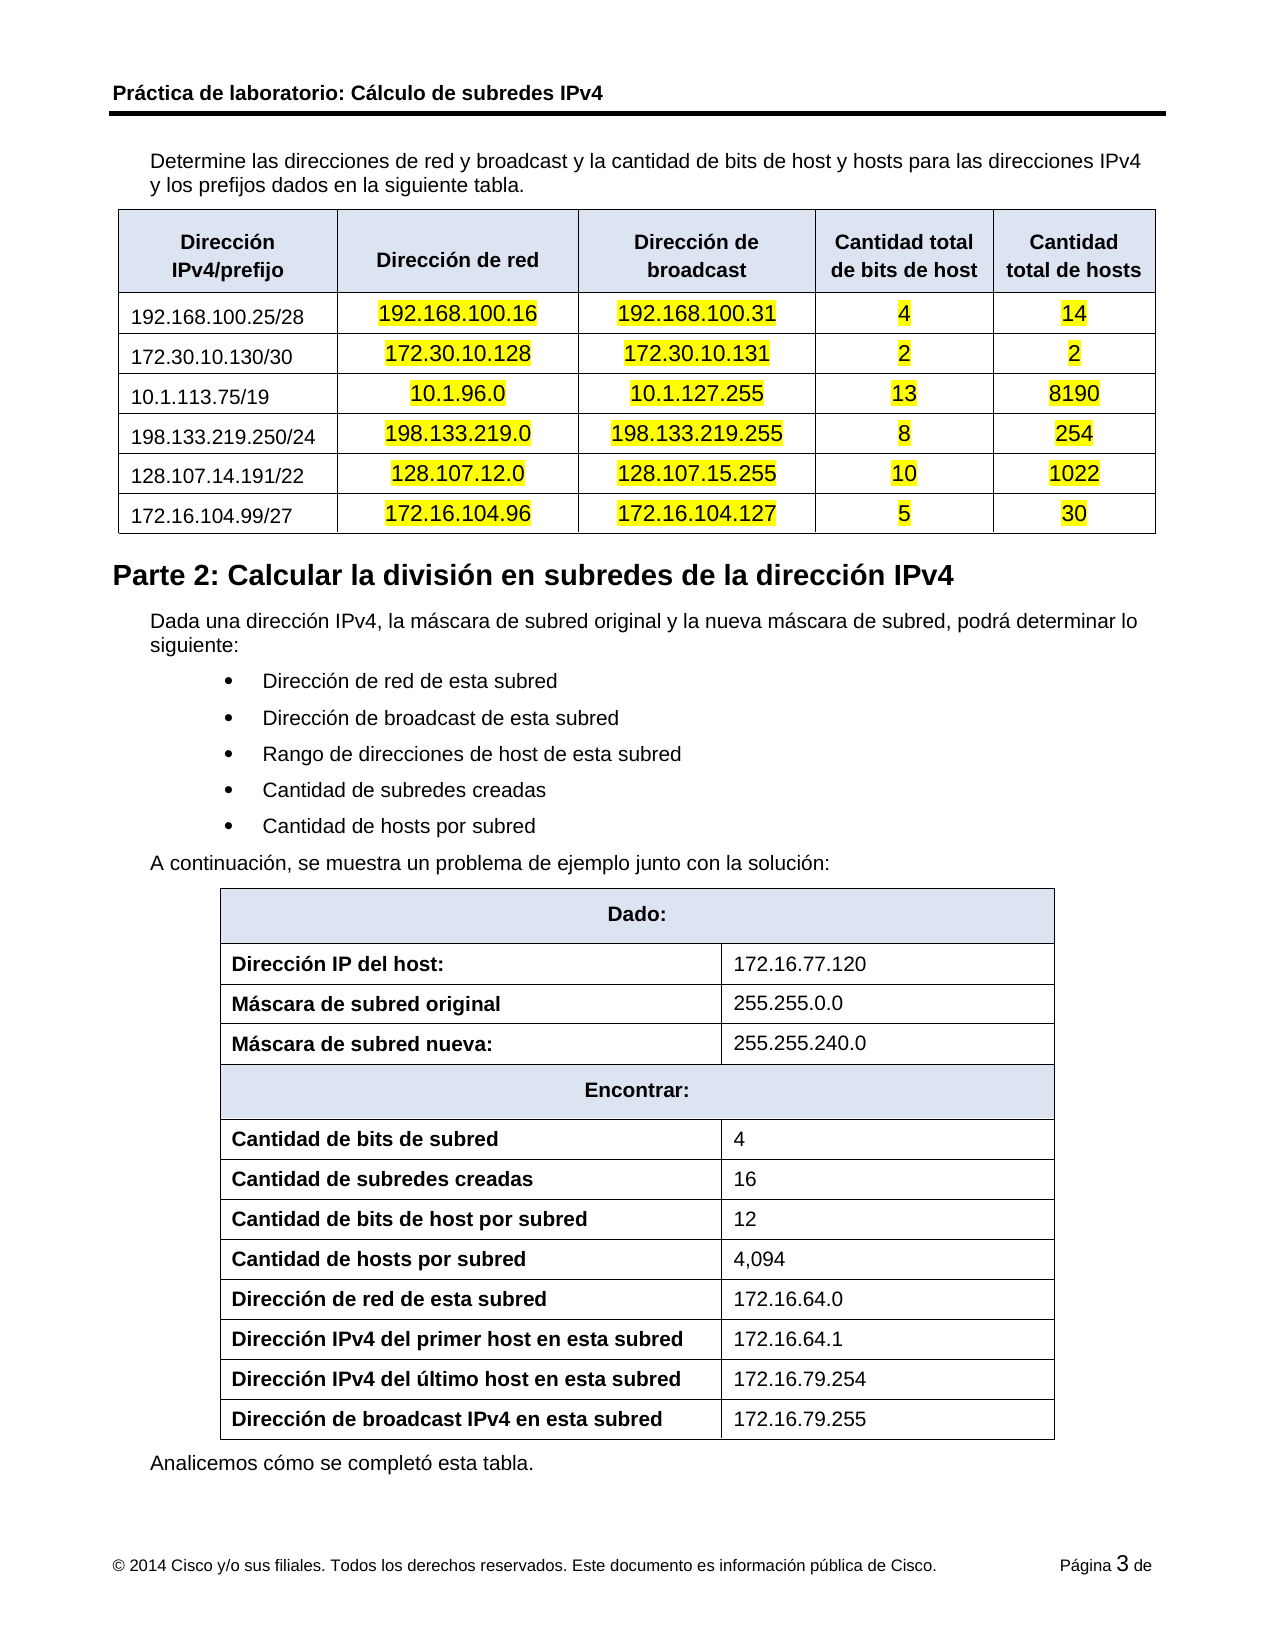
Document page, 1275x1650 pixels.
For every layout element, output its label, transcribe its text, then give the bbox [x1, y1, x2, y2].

table_cell Máscara de subred nueva: [221, 1024, 721, 1064]
table_cell 13 [816, 374, 993, 413]
table_cell Cantidad de hosts por subred [221, 1240, 721, 1279]
table_header Dirección de red [338, 210, 578, 292]
table_cell 4,094 [722, 1240, 1054, 1279]
table_cell Encontrar: [221, 1065, 1054, 1118]
table_header Cantidad total de bits de host [816, 210, 993, 292]
table_cell 10.1.96.0 [338, 374, 578, 413]
table_cell Dirección IP del host: [221, 944, 721, 983]
table_cell 30 [994, 494, 1155, 532]
table_cell 4 [816, 293, 993, 333]
table_cell Cantidad de bits de subred [221, 1120, 721, 1159]
table_cell 192.168.100.25/28 [119, 293, 337, 333]
table_cell 10.1.127.255 [579, 374, 815, 413]
table_cell 172.16.64.1 [722, 1320, 1054, 1359]
table_cell 1022 [994, 454, 1155, 492]
table_cell 128.107.12.0 [338, 454, 578, 492]
table_cell 5 [816, 494, 993, 532]
table_cell 172.30.10.131 [579, 334, 815, 373]
table_cell 172.16.104.96 [338, 494, 578, 532]
table_cell 172.16.64.0 [722, 1280, 1054, 1319]
table_cell 2 [816, 334, 993, 373]
table_cell 192.168.100.16 [338, 293, 578, 333]
table_cell Dirección IPv4 del primer host en esta subred [221, 1320, 721, 1359]
table_cell 128.107.14.191/22 [119, 454, 337, 492]
subtitle Parte 2: Calcular la división en subredes de la dirección IPv4 [112, 558, 1140, 591]
text Analicemos cómo se completó esta tabla. [150, 1451, 1140, 1475]
table_cell 14 [994, 293, 1155, 333]
table_cell 8190 [994, 374, 1155, 413]
list Dirección de broadcast de esta subred [225, 705, 1179, 729]
table_cell 16 [722, 1160, 1054, 1199]
table_cell 12 [722, 1200, 1054, 1239]
list Cantidad de hosts por subred [225, 814, 1179, 838]
table_cell 10 [816, 454, 993, 492]
text Dada una dirección IPv4, la máscara de subred original y la nueva máscara de subred, podrá determinar lo siguiente: [150, 609, 1141, 657]
table_cell 254 [994, 414, 1155, 452]
table_cell 10.1.113.75/19 [119, 374, 337, 413]
list Cantidad de subredes creadas [225, 778, 1179, 802]
table_cell Dirección de broadcast IPv4 en esta subred [221, 1400, 721, 1438]
table_cell 172.16.104.99/27 [119, 494, 337, 532]
table_header Dado: [221, 889, 1054, 943]
table_cell 172.16.77.120 [722, 944, 1054, 983]
table_cell 172.16.79.254 [722, 1360, 1054, 1398]
table_cell 2 [994, 334, 1155, 373]
table_header Cantidad total de hosts [994, 210, 1155, 292]
table_cell Dirección IPv4 del último host en esta subred [221, 1360, 721, 1398]
table_cell 8 [816, 414, 993, 452]
table_cell 198.133.219.0 [338, 414, 578, 452]
text A continuación, se muestra un problema de ejemplo junto con la solución: [150, 851, 1140, 875]
table_cell Dirección de red de esta subred [221, 1280, 721, 1319]
table_cell 172.16.104.127 [579, 494, 815, 532]
table_header Dirección de broadcast [579, 210, 815, 292]
table_cell Cantidad de subredes creadas [221, 1160, 721, 1199]
table_cell 128.107.15.255 [579, 454, 815, 492]
table_cell 198.133.219.250/24 [119, 414, 337, 452]
table_cell 4 [722, 1120, 1054, 1159]
table_cell 172.30.10.128 [338, 334, 578, 373]
table_cell Cantidad de bits de host por subred [221, 1200, 721, 1239]
list Dirección de red de esta subred [225, 669, 1179, 693]
table_header Dirección IPv4/prefijo [119, 210, 337, 292]
table_cell 255.255.0.0 [722, 985, 1054, 1023]
text Determine las direcciones de red y broadcast y la cantidad de bits de host y hosts para las direcciones IPv4 y los prefijos dados en la siguiente tabla. [150, 149, 1151, 197]
table_cell 172.30.10.130/30 [119, 334, 337, 373]
table_cell 255.255.240.0 [722, 1024, 1054, 1064]
table_cell 192.168.100.31 [579, 293, 815, 333]
list Rango de direcciones de host de esta subred [225, 742, 1179, 766]
table_cell 172.16.79.255 [722, 1400, 1054, 1438]
table_cell Máscara de subred original [221, 985, 721, 1023]
table_cell 198.133.219.255 [579, 414, 815, 452]
